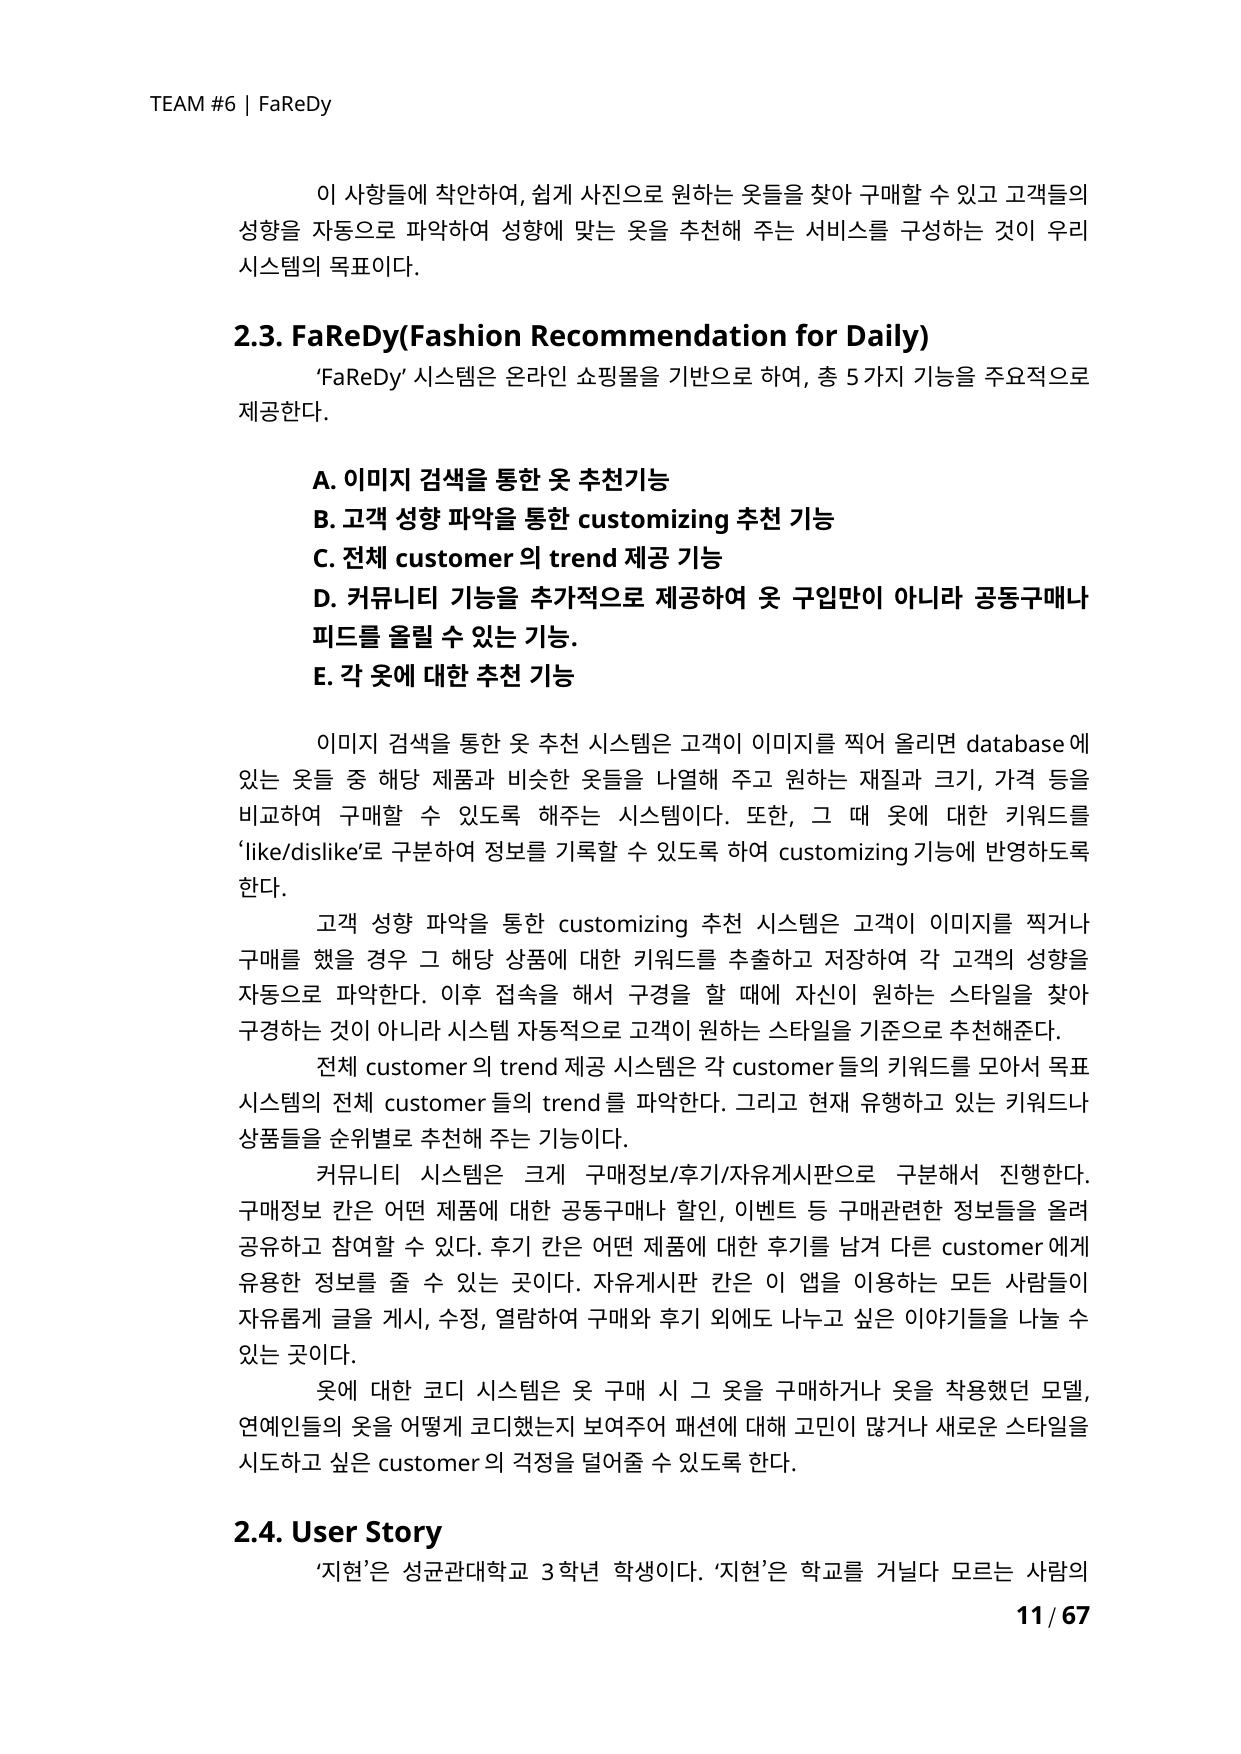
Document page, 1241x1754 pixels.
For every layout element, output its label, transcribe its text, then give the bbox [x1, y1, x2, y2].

text D. 커뮤니티 기능을 추가적으로 제공하여 옷 구입만이 아니라 공동구매나 피드를 올릴 수 있는 기능. [312, 578, 1090, 653]
text B. 고객 성향 파악을 통한 customizing 추천 기능 [238, 500, 1090, 536]
text 2.4. User Story [150, 1511, 1090, 1551]
text ‘FaReDy’ 시스템은 온라인 쇼핑몰을 기반으로 하여, 총 5가지 기능을 주요적으로 제공한다. [238, 358, 1090, 428]
text 2.3. FaReDy(Fashion Recommendation for Daily) [150, 316, 1090, 355]
text 이미지 검색을 통한 옷 추천 시스템은 고객이 이미지를 찍어 올리면 database에 있는 옷들 중 해당 제품과 비슷한 옷들을 나열해 주고 원하는 재질과 크기, 가격 등을 비교하여 구매할 수 있도록 해주는 시스템이다. 또한, 그 때 옷에 대한 키워드를 ‘like/dislike’로 구분하여 정보를 기록할 수 있도록 하여 customizing기능에 반영하도록 한다. [238, 726, 1090, 903]
text A. 이미지 검색을 통한 옷 추천기능 [238, 461, 1090, 497]
text 이 사항들에 착안하여, 쉽게 사진으로 원하는 옷들을 찾아 구매할 수 있고 고객들의 성향을 자동으로 파악하여 성향에 맞는 옷을 추천해 주는 서비스를 구성하는 것이 우리 시스템의 목표이다. [238, 177, 1090, 282]
text 전체 customer의 trend 제공 시스템은 각 customer들의 키워드를 모아서 목표 시스템의 전체 customer들의 trend를 파악한다. 그리고 현재 유행하고 있는 키워드나 상품들을 순위별로 추천해 주는 기능이다. [238, 1049, 1090, 1154]
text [150, 1554, 1090, 1587]
text E. 각 옷에 대한 추천 기능 [312, 656, 1090, 692]
text C. 전체 customer의 trend 제공 기능 [238, 539, 1090, 575]
text 커뮤니티 시스템은 크게 구매정보/후기/자유게시판으로 구분해서 진행한다. 구매정보 칸은 어떤 제품에 대한 공동구매나 할인, 이벤트 등 구매관련한 정보들을 올려 공유하고 참여할 수 있다. 후기 칸은 어떤 제품에 대한 후기를 남겨 다른 customer에게 유용한 정보를 줄 수 있는 곳이다. 자유게시판 칸은 이 앱을 이용하는 모든 사람들이 자유롭게 글을 게시, 수정, 열람하여 구매와 후기 외에도 나누고 싶은 이야기들을 나눌 수 있는 곳이다. [238, 1157, 1090, 1370]
text 고객 성향 파악을 통한 customizing 추천 시스템은 고객이 이미지를 찍거나 구매를 했을 경우 그 해당 상품에 대한 키워드를 추출하고 저장하여 각 고객의 성향을 자동으로 파악한다. 이후 접속을 해서 구경을 할 때에 자신이 원하는 스타일을 찾아 구경하는 것이 아니라 시스템 자동적으로 고객이 원하는 스타일을 기준으로 추천해준다. [238, 906, 1090, 1047]
text 옷에 대한 코디 시스템은 옷 구매 시 그 옷을 구매하거나 옷을 착용했던 모델, 연예인들의 옷을 어떻게 코디했는지 보여주어 패션에 대해 고민이 많거나 새로운 스타일을 시도하고 싶은 customer의 걱정을 덜어줄 수 있도록 한다. [238, 1373, 1090, 1478]
